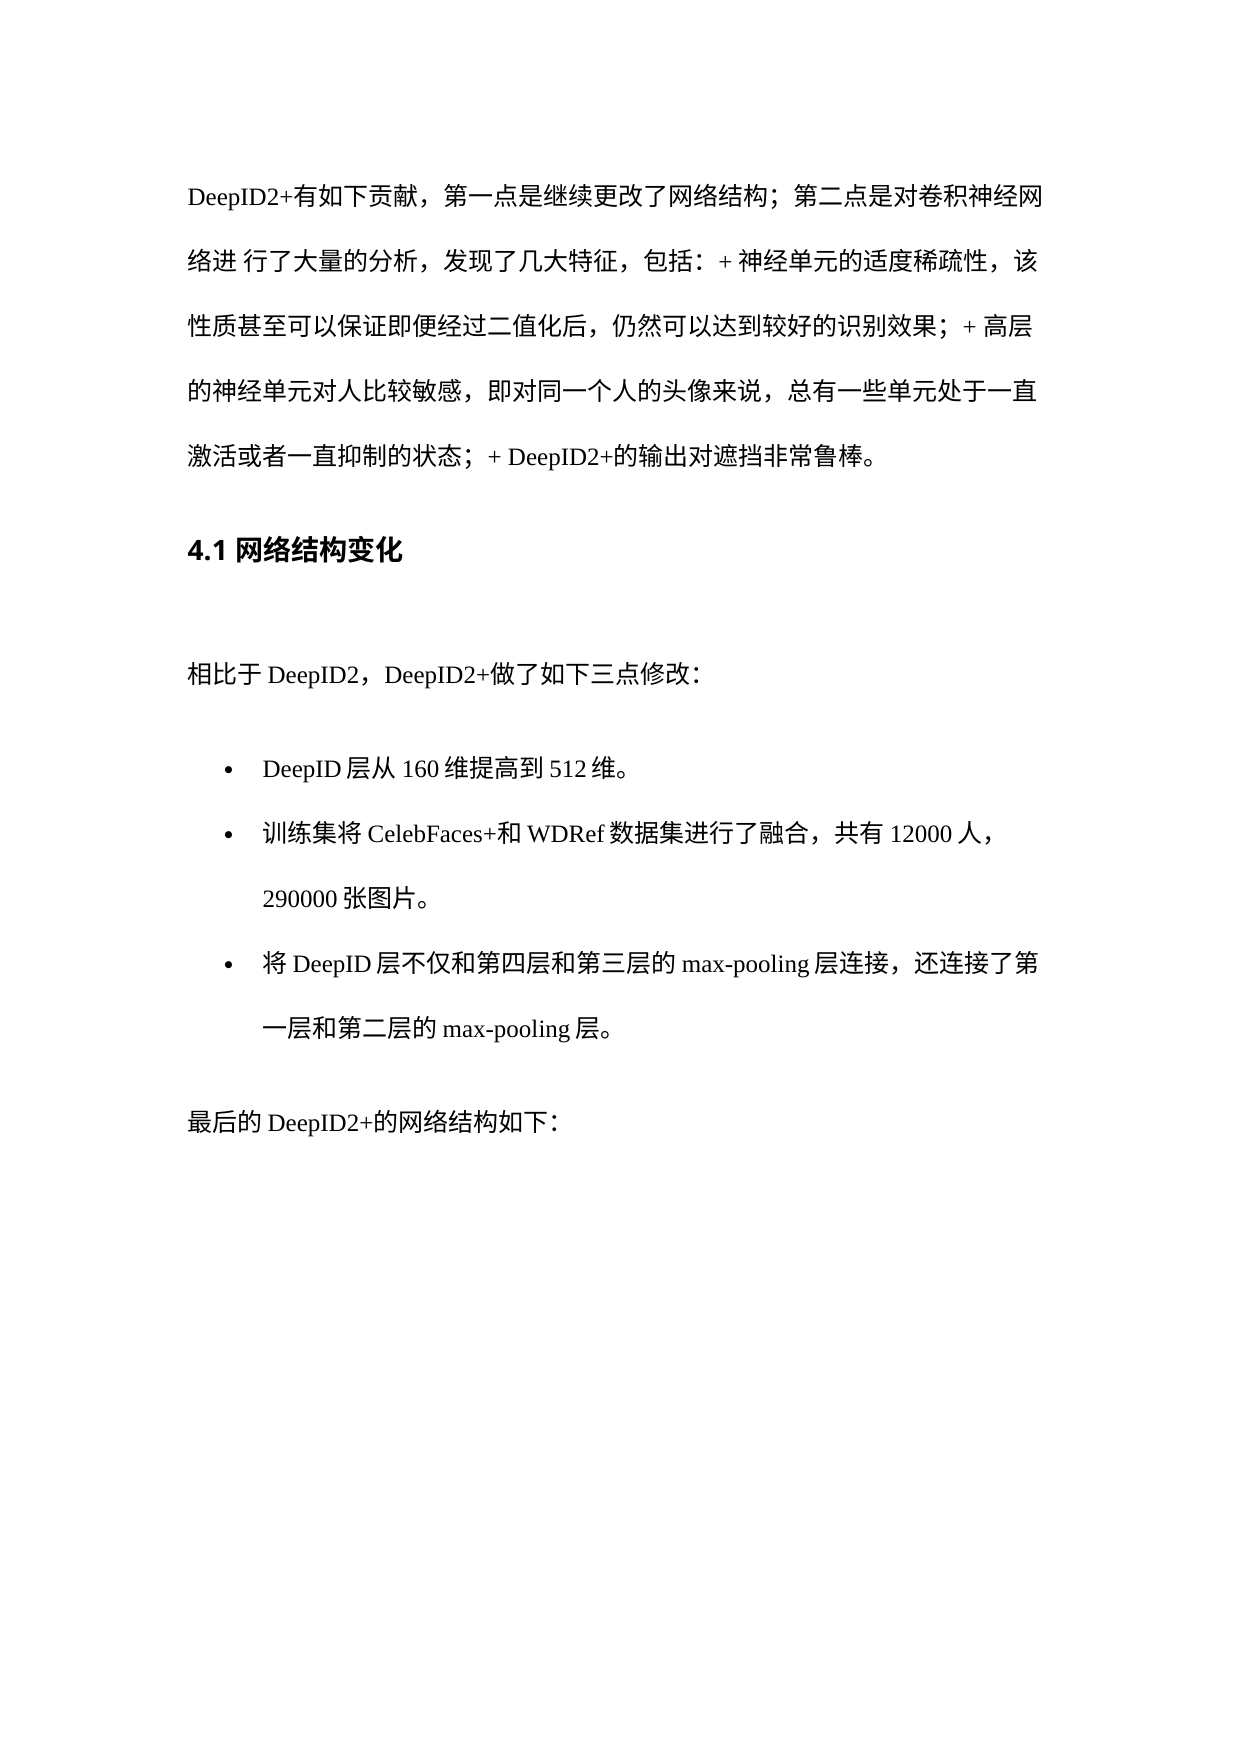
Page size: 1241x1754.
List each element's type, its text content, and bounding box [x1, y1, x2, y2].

text DeepID2+有如下贡献，第一点是继续更改了网络结构；第二点是对卷积神经网络进 行了大量的分析，发现了几大特征，包括：+ 神经单元的适度稀疏性，该性质甚至可以保证即便经过二值化后，仍然可以达到较好的识别效果；+ 高层的神经单元对人比较敏感，即对同一个人的头像来说，总有一些单元处于一直激活或者一直抑制的状态；+ DeepID2+的输出对遮挡非常鲁棒。 [187, 162, 1053, 487]
text 最后的DeepID2+的网络结构如下： [187, 1088, 1053, 1153]
text 相比于DeepID2，DeepID2+做了如下三点修改： [187, 640, 1053, 705]
list 将DeepID层不仅和第四层和第三层的max-pooling层连接，还连接了第一层和第二层的max-pooling层。 [225, 929, 1053, 1059]
subtitle 4.1 网络结构变化 [187, 516, 1053, 581]
list 训练集将CelebFaces+和WDRef数据集进行了融合，共有12000人，290000张图片。 [225, 799, 1053, 929]
list DeepID层从160维提高到512维。 [225, 734, 1053, 799]
